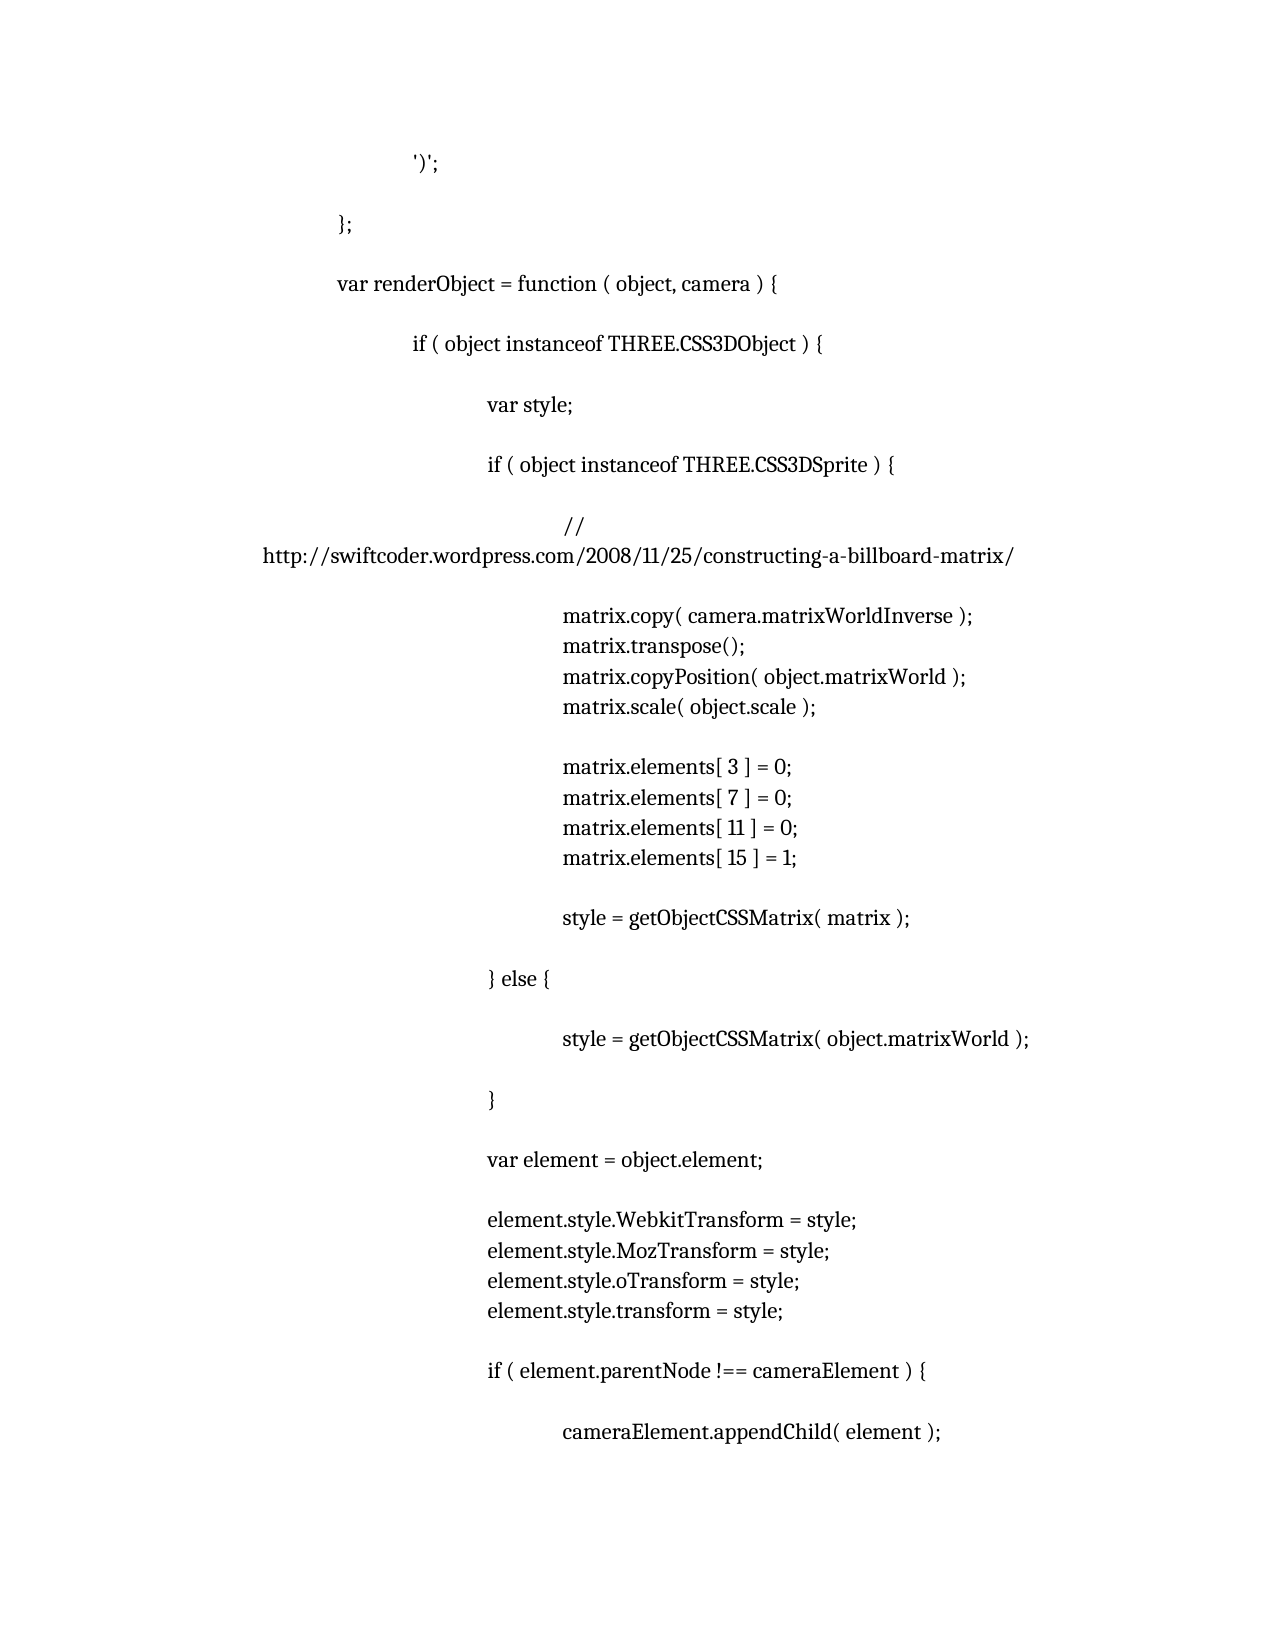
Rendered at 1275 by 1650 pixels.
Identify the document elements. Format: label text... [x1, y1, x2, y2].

list style = getObjectCSSMatrix( matrix ); [262, 905, 1087, 932]
list matrix.elements[ 3 ] = 0; [262, 754, 1087, 781]
list matrix.elements[ 15 ] = 1; [262, 845, 1087, 871]
list var style; [262, 392, 1087, 418]
list var renderObject = function ( object, camera ) { [262, 271, 1087, 297]
list if ( object instanceof THREE.CSS3DSprite ) { [262, 452, 1087, 478]
list if ( element.parentNode !== cameraElement ) { [262, 1358, 1087, 1385]
list matrix.elements[ 7 ] = 0; [262, 784, 1087, 811]
list matrix.transpose(); [262, 633, 1087, 660]
list matrix.copyPosition( object.matrixWorld ); [262, 663, 1087, 690]
list style = getObjectCSSMatrix( object.matrixWorld ); [262, 1026, 1087, 1052]
list ')'; [262, 150, 1087, 176]
list matrix.elements[ 11 ] = 0; [262, 814, 1087, 841]
list element.style.transform = style; [262, 1298, 1087, 1324]
list } [262, 1086, 1087, 1113]
list } else { [262, 966, 1087, 992]
list element.style.MozTransform = style; [262, 1237, 1087, 1264]
list element.style.oTransform = style; [262, 1268, 1087, 1294]
list // http://swiftcoder.wordpress.com/2008/11/25/constructing-a-billboard-matrix/ [262, 512, 1087, 569]
list matrix.scale( object.scale ); [262, 694, 1087, 720]
list matrix.copy( camera.matrixWorldInverse ); [262, 603, 1087, 629]
list if ( object instanceof THREE.CSS3DObject ) { [262, 331, 1087, 358]
list }; [262, 210, 1087, 237]
list cameraElement.appendChild( element ); [262, 1419, 1087, 1445]
list var element = object.element; [262, 1147, 1087, 1173]
list element.style.WebkitTransform = style; [262, 1207, 1087, 1234]
